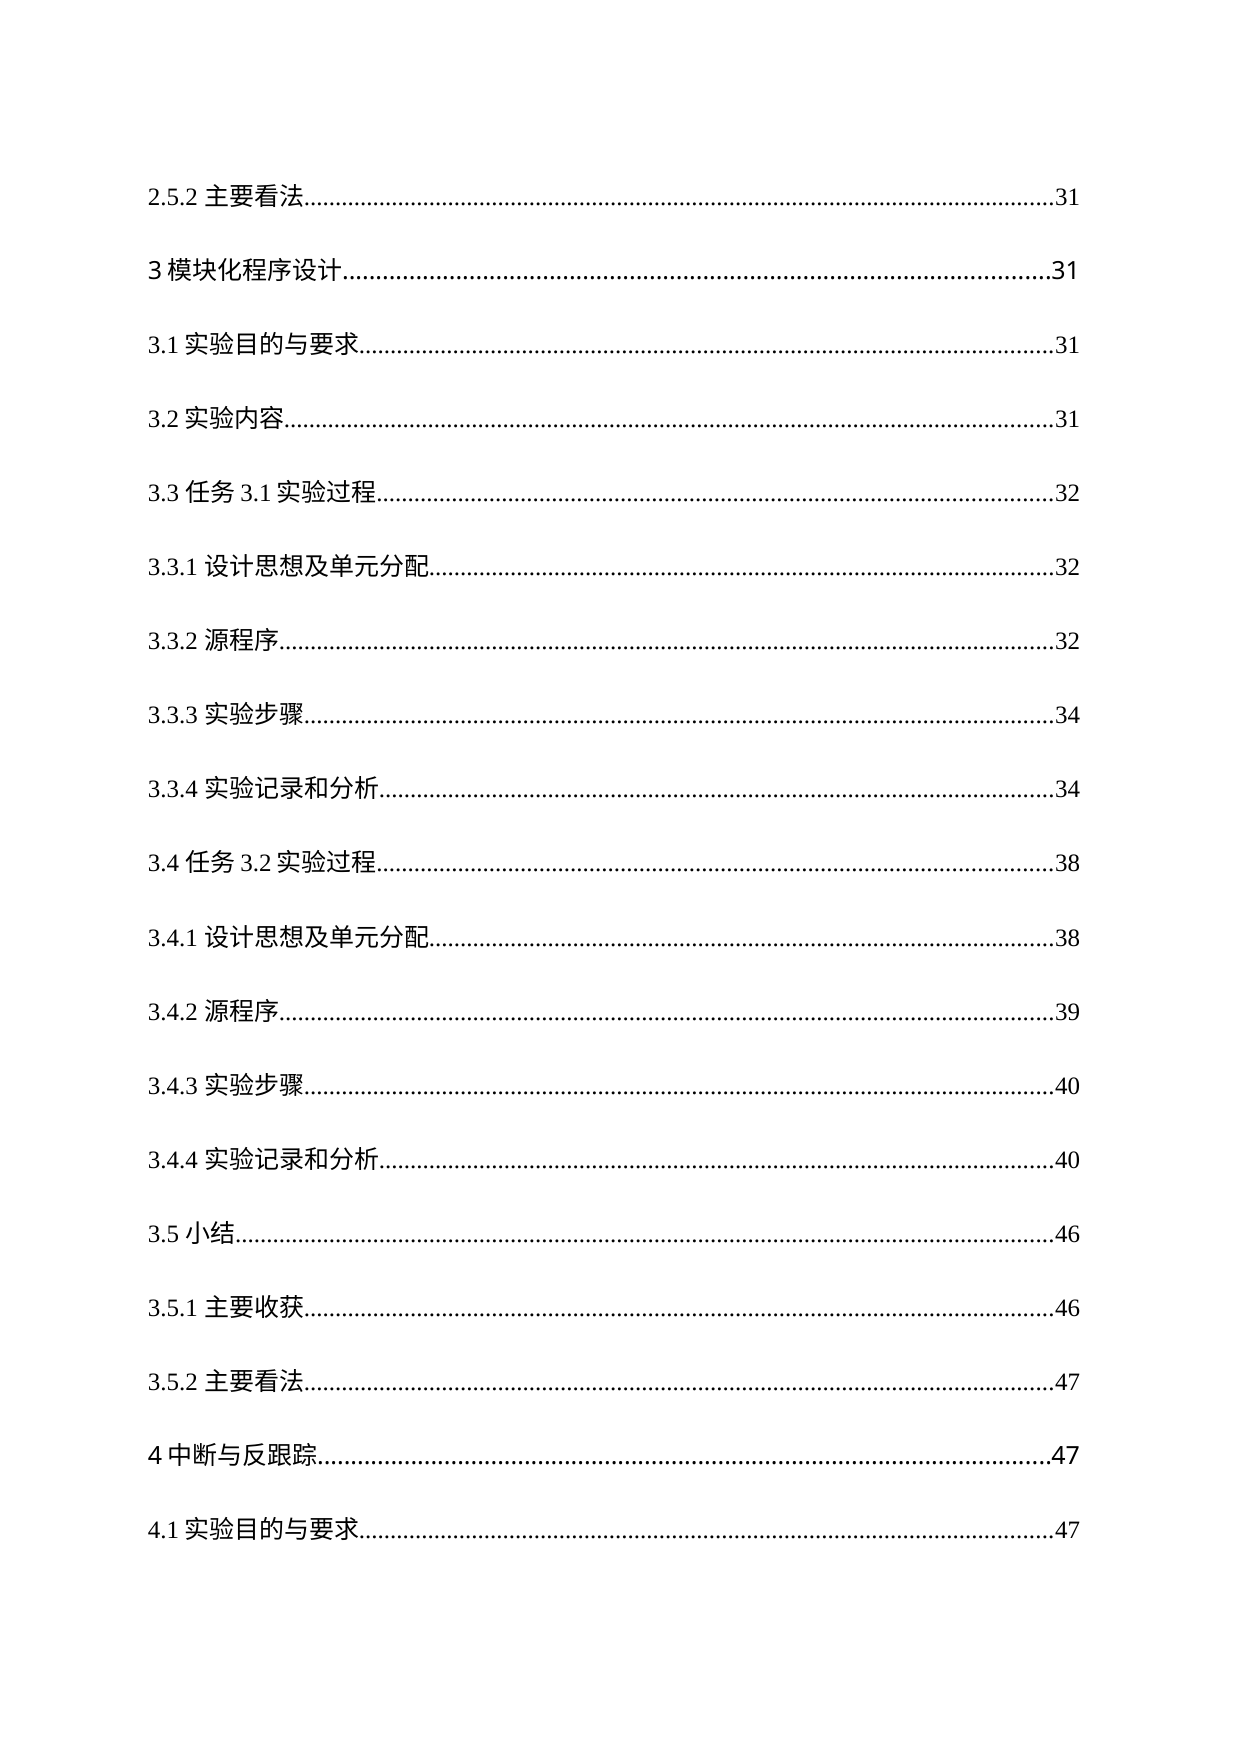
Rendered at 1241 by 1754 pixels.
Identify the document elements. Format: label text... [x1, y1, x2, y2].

text 3.4 任务3.2实验过程 38 [148, 828, 1092, 893]
text 3.5.1 主要收获 46 [148, 1273, 1092, 1338]
text 4.1实验目的与要求 47 [148, 1495, 1092, 1560]
text 3.4.4 实验记录和分析 40 [148, 1125, 1092, 1190]
text 3.3 任务3.1实验过程 32 [148, 458, 1092, 523]
text 3.4.3 实验步骤 40 [148, 1051, 1092, 1116]
text 3.4.1 设计思想及单元分配 38 [148, 903, 1092, 968]
text 3.2实验内容 31 [148, 384, 1092, 449]
text 3.3.3 实验步骤 34 [148, 680, 1092, 745]
text 3.3.1 设计思想及单元分配 32 [148, 532, 1092, 597]
text 3.3.4 实验记录和分析 34 [148, 754, 1092, 819]
text 3.4.2 源程序 39 [148, 977, 1092, 1042]
text 3.3.2 源程序 32 [148, 606, 1092, 671]
text 2.5.2 主要看法 31 [148, 162, 1092, 227]
text 3.1实验目的与要求 31 [148, 310, 1092, 375]
text 4中断与反跟踪 47 [148, 1421, 1092, 1486]
text 3.5 小结 46 [148, 1199, 1092, 1264]
text 3.5.2 主要看法 47 [148, 1347, 1092, 1412]
text 3模块化程序设计 31 [148, 236, 1092, 301]
